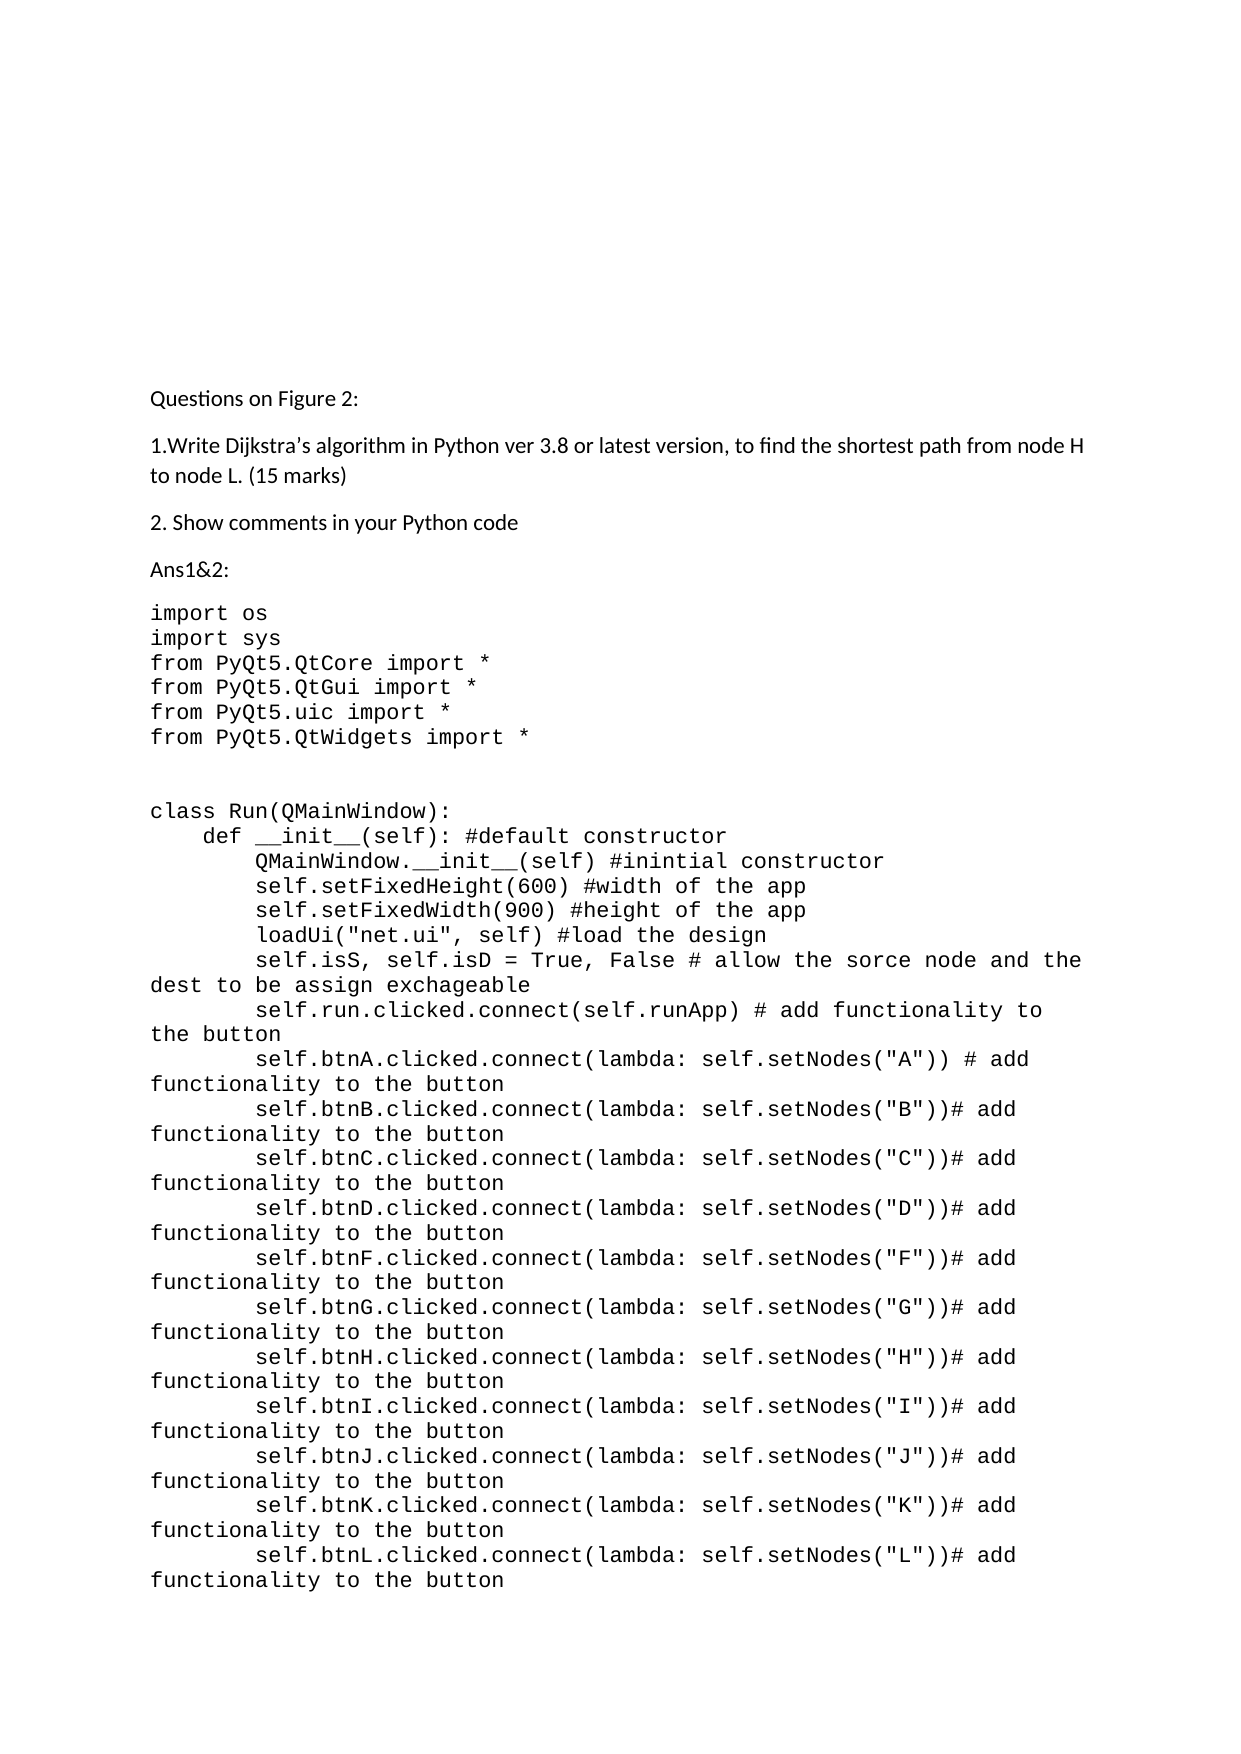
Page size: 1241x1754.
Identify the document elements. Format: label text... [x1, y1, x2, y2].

text def __init__(self): #default constructor [150, 825, 1090, 850]
text self.btnF.clicked.connect(lambda: self.setNodes("F"))# add functionality to the button [150, 1247, 1090, 1296]
text self.btnK.clicked.connect(lambda: self.setNodes("K"))# add functionality to the button [150, 1494, 1090, 1544]
text self.run.clicked.connect(self.runApp) # add functionality to the button [150, 999, 1090, 1048]
text self.setFixedWidth(900) #height of the app [150, 899, 1090, 924]
text import os [150, 602, 1090, 627]
text self.btnG.clicked.connect(lambda: self.setNodes("G"))# add functionality to the button [150, 1296, 1090, 1346]
text 1.Write Dijkstra’s algorithm in Python ver 3.8 or latest version, to find the shortest path from node H to node L. (15 marks) [150, 431, 1090, 489]
text self.btnH.clicked.connect(lambda: self.setNodes("H"))# add functionality to the button [150, 1346, 1090, 1395]
text 2. Show comments in your Python code [150, 508, 1090, 536]
text self.btnA.clicked.connect(lambda: self.setNodes("A")) # add functionality to the button [150, 1048, 1090, 1098]
text class Run(QMainWindow): [150, 800, 1090, 825]
text self.btnL.clicked.connect(lambda: self.setNodes("L"))# add functionality to the button [150, 1544, 1090, 1594]
text loadUi("net.ui", self) #load the design [150, 924, 1090, 949]
text self.setFixedHeight(600) #width of the app [150, 875, 1090, 899]
text QMainWindow.__init__(self) #inintial constructor [150, 850, 1090, 875]
text from PyQt5.uic import * [150, 701, 1090, 726]
text from PyQt5.QtCore import * [150, 652, 1090, 676]
text from PyQt5.QtWidgets import * [150, 726, 1090, 751]
text self.btnJ.clicked.connect(lambda: self.setNodes("J"))# add functionality to the button [150, 1445, 1090, 1494]
text Questions on Figure 2: [150, 384, 1090, 412]
text self.btnI.clicked.connect(lambda: self.setNodes("I"))# add functionality to the button [150, 1395, 1090, 1445]
text self.isS, self.isD = True, False # allow the sorce node and the dest to be assign exchageable [150, 949, 1090, 999]
text self.btnD.clicked.connect(lambda: self.setNodes("D"))# add functionality to the button [150, 1197, 1090, 1247]
text Ans1&2: [150, 555, 1090, 583]
text import sys [150, 627, 1090, 652]
text self.btnC.clicked.connect(lambda: self.setNodes("C"))# add functionality to the button [150, 1147, 1090, 1197]
text self.btnB.clicked.connect(lambda: self.setNodes("B"))# add functionality to the button [150, 1098, 1090, 1147]
text from PyQt5.QtGui import * [150, 676, 1090, 701]
